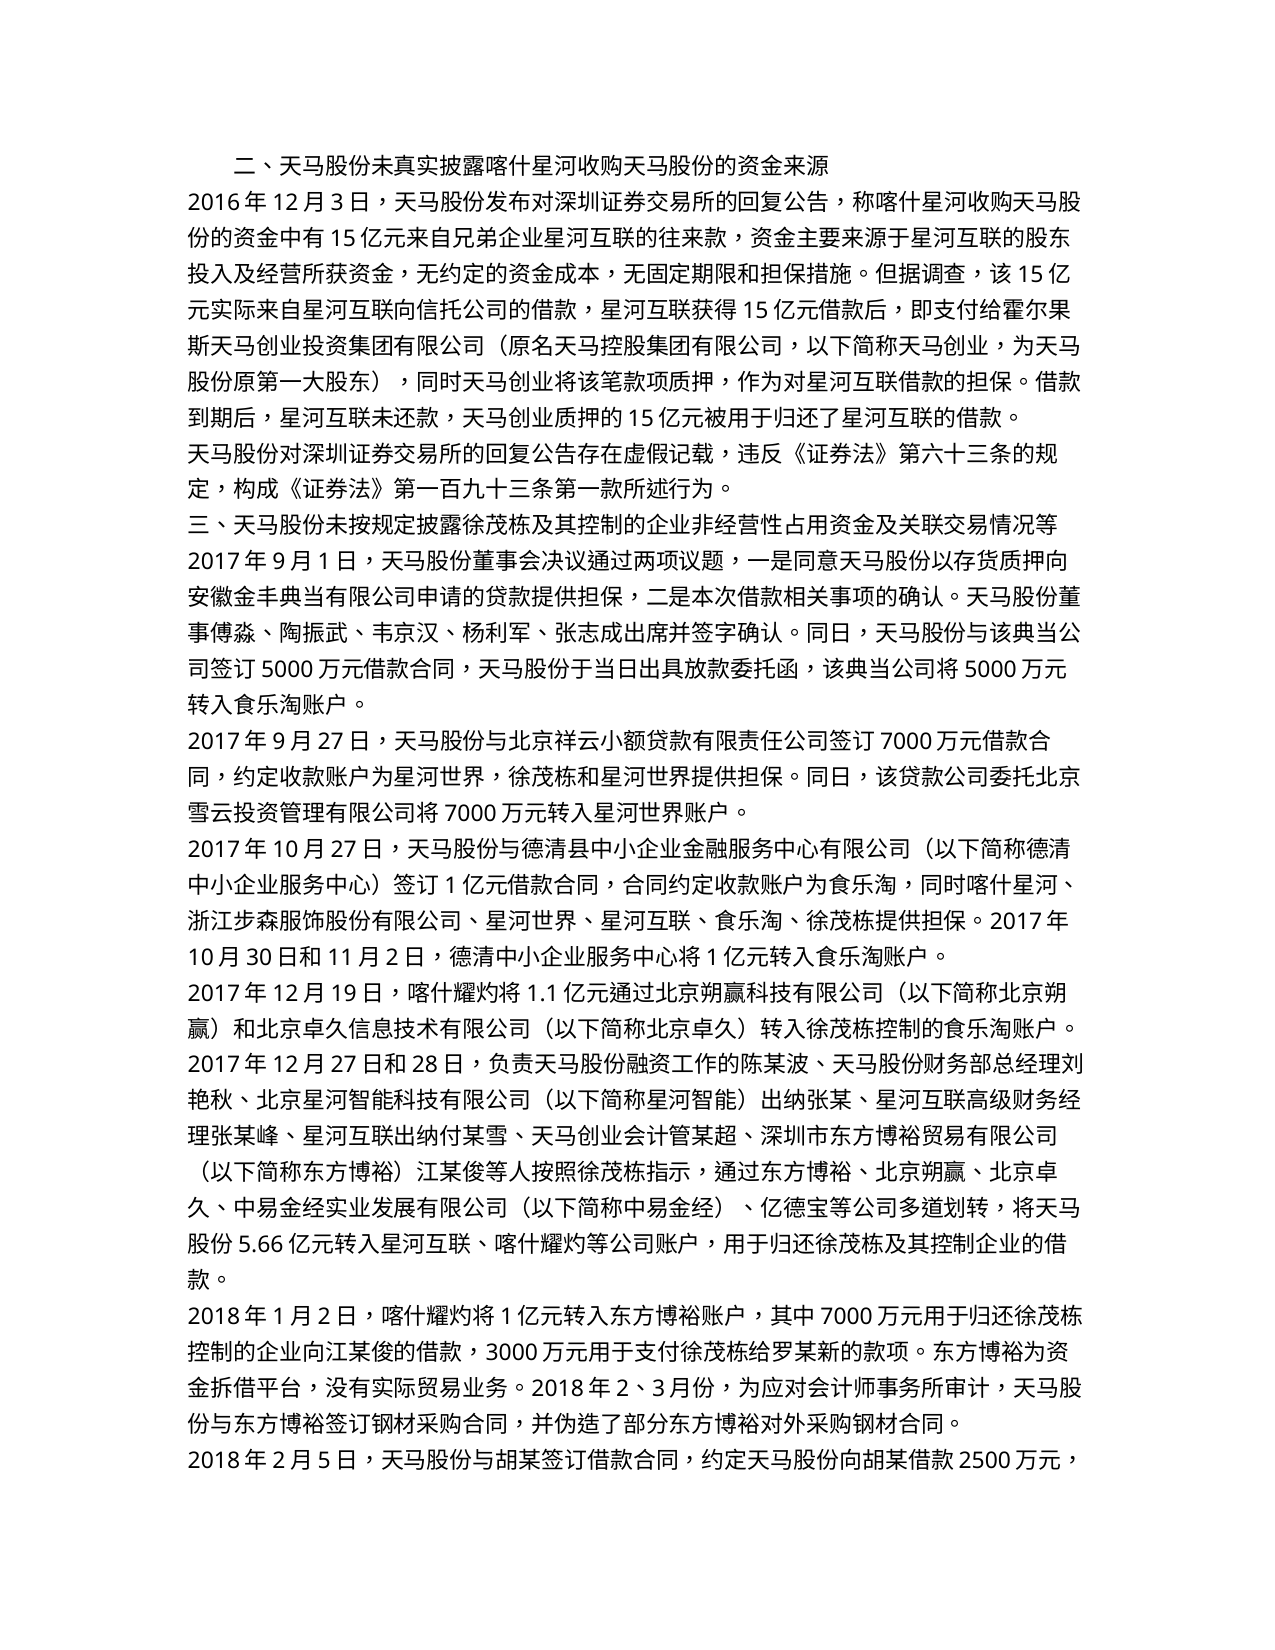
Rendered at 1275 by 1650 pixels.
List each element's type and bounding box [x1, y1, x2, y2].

text [187, 150, 1087, 1475]
